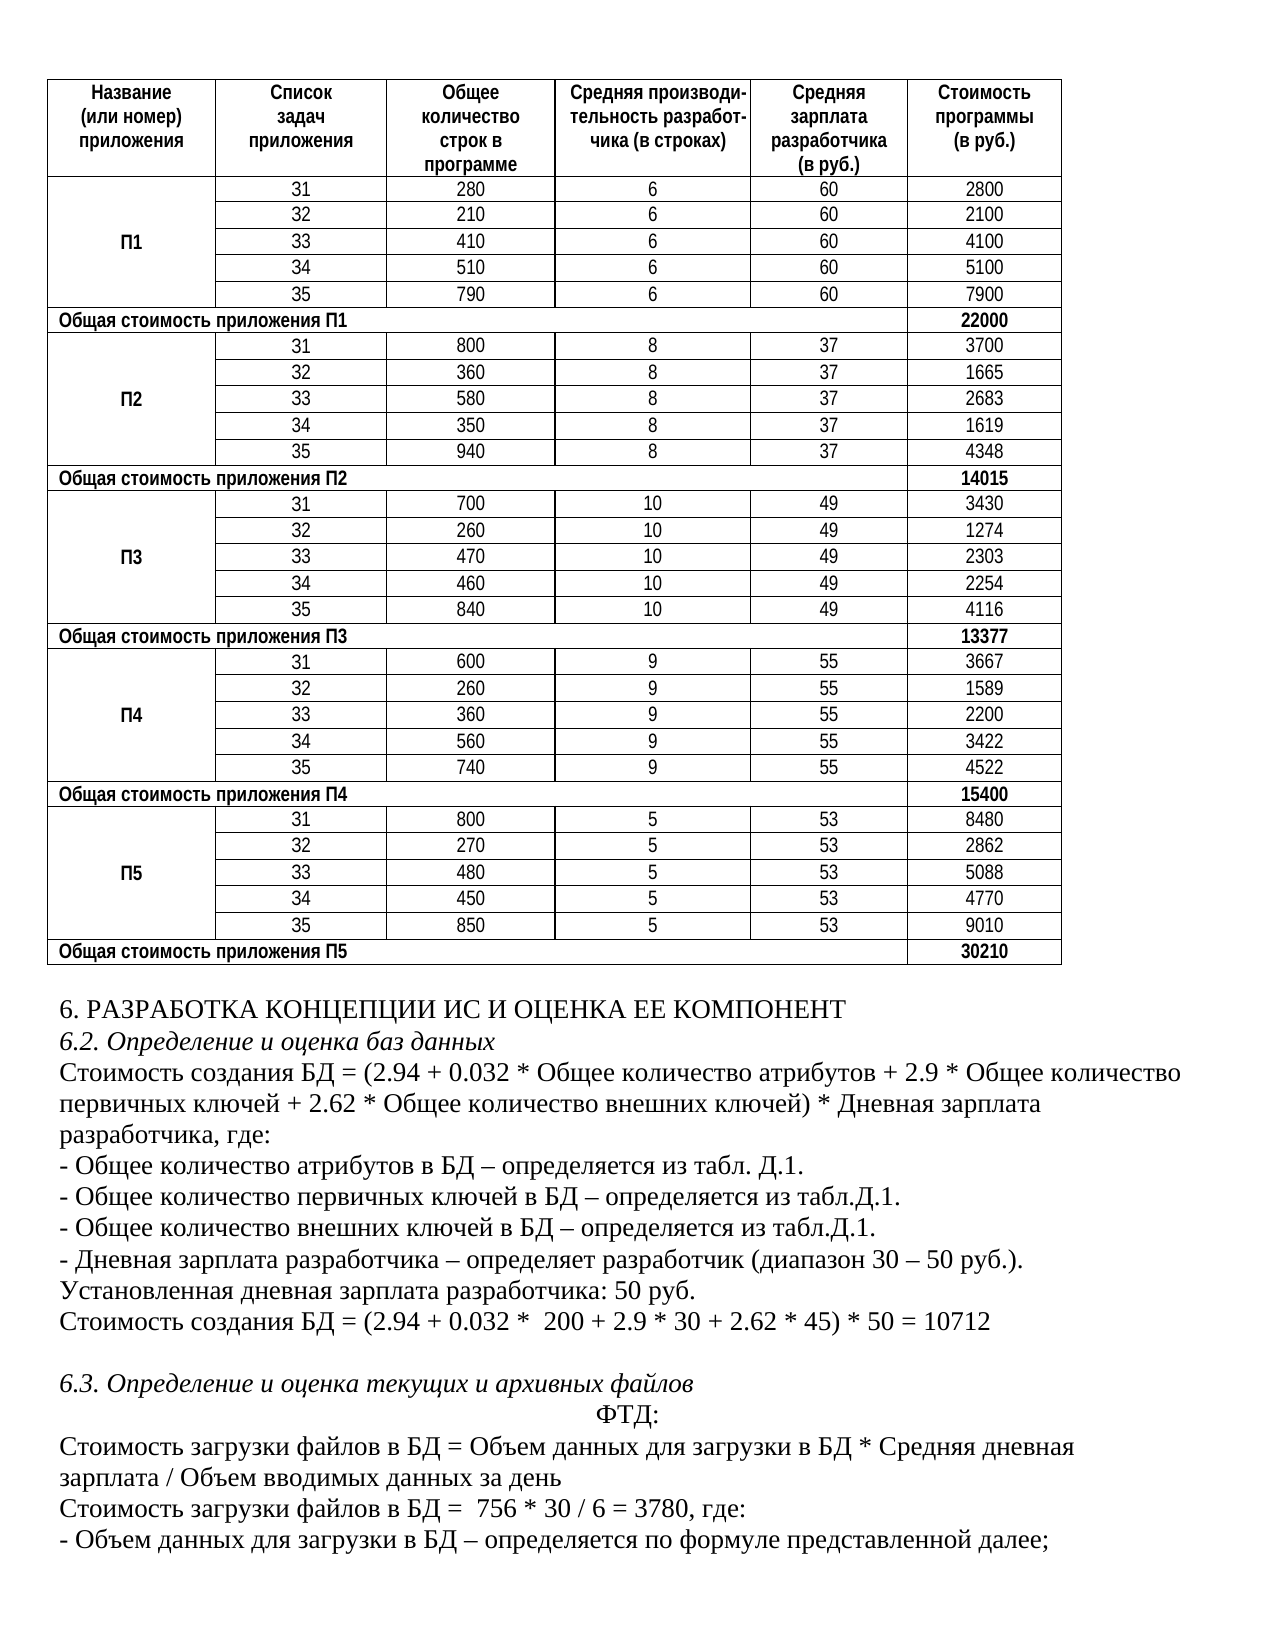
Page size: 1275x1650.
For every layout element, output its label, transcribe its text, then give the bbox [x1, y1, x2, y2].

table_cell З4 [216, 886, 386, 912]
table_cell 700 [387, 491, 554, 517]
table_cell 940 [387, 440, 554, 465]
table_cell З5 [216, 597, 386, 623]
table_cell 460 [387, 571, 554, 596]
table_cell 580 [387, 386, 554, 412]
table_cell 13377 [908, 624, 1061, 648]
table_cell 53 [751, 860, 907, 885]
table_cell 8 [556, 333, 750, 359]
table_cell 480 [387, 860, 554, 885]
table_cell 3422 [908, 729, 1061, 754]
table_cell П1 [48, 177, 215, 307]
table_cell З2 [216, 360, 386, 385]
table_cell 450 [387, 886, 554, 912]
table_cell 10 [556, 571, 750, 596]
table_cell 60 [751, 255, 907, 281]
table_cell 8 [556, 386, 750, 412]
table_cell 6 [556, 229, 750, 254]
table_cell 53 [751, 886, 907, 912]
table_cell З1 [216, 491, 386, 517]
table_cell 55 [751, 755, 907, 781]
table_cell 3700 [908, 333, 1061, 359]
table_cell 510 [387, 255, 554, 281]
table_cell 10 [556, 518, 750, 543]
table_cell 280 [387, 177, 554, 201]
text Стоимость создания БД = (2.94 + 0.032 * 200 + 2.9 * 30 + 2.62 * 45) * 50 = 10712 [59, 1305, 1196, 1336]
table_cell З1 [216, 333, 386, 359]
table_cell 9 [556, 675, 750, 701]
text 6. РАЗРАБОТКА КОНЦЕПЦИИ ИС И ОЦЕНКА ЕЕ КОМПОНЕНТ [59, 993, 1196, 1025]
table_cell З2 [216, 833, 386, 859]
table_cell З3 [216, 386, 386, 412]
table_cell 360 [387, 360, 554, 385]
table_cell 5 [556, 833, 750, 859]
table_cell 10 [556, 491, 750, 517]
table_cell 6 [556, 202, 750, 227]
table_cell П4 [48, 649, 215, 781]
table_cell 5 [556, 886, 750, 912]
table_cell 4100 [908, 229, 1061, 254]
table_cell 10 [556, 597, 750, 623]
table_cell 5100 [908, 255, 1061, 281]
table_cell 30210 [908, 940, 1061, 963]
table_header Стоимость программы (в руб.) [908, 80, 1061, 176]
table_cell 6 [556, 282, 750, 307]
table_cell 53 [751, 913, 907, 938]
table_cell 22000 [908, 308, 1061, 332]
table_cell 2200 [908, 702, 1061, 727]
table_cell 3430 [908, 491, 1061, 517]
table_cell З2 [216, 202, 386, 227]
table_cell 1589 [908, 675, 1061, 701]
table_cell З2 [216, 518, 386, 543]
table_cell 9 [556, 649, 750, 674]
table_cell 5088 [908, 860, 1061, 885]
table_cell 9 [556, 729, 750, 754]
table_header Средняя производительность разработчика (в строках) [556, 80, 750, 176]
table_cell 53 [751, 833, 907, 859]
table_cell 6 [556, 255, 750, 281]
table_cell 4770 [908, 886, 1061, 912]
table_cell 260 [387, 518, 554, 543]
text Стоимость загрузки файлов в БД = Объем данных для загрузки в БД * Средняя дневная зарплата / Объем вводимых данных за день [59, 1429, 1196, 1492]
table_cell 60 [751, 202, 907, 227]
table_cell 9 [556, 755, 750, 781]
table_cell Общая стоимость приложения П1 [48, 308, 907, 332]
table_cell Общая стоимость приложения П5 [48, 940, 907, 963]
table_cell З3 [216, 860, 386, 885]
table_cell 2303 [908, 544, 1061, 570]
table_cell 49 [751, 597, 907, 623]
table_cell 37 [751, 440, 907, 465]
table_header Список задач приложения [216, 80, 386, 176]
table_cell 60 [751, 229, 907, 254]
text - Объем данных для загрузки в БД – определяется по формуле представленной далее; [59, 1523, 1196, 1554]
table_cell 270 [387, 833, 554, 859]
table_cell 49 [751, 544, 907, 570]
text - Общее количество внешних ключей в БД – определяется из табл.Д.1. [59, 1212, 1196, 1243]
table_cell 1619 [908, 413, 1061, 438]
table_cell 53 [751, 807, 907, 832]
table_cell 5 [556, 807, 750, 832]
table_cell З3 [216, 544, 386, 570]
table_cell 4116 [908, 597, 1061, 623]
table_cell 2800 [908, 177, 1061, 201]
table_cell З1 [216, 177, 386, 201]
table_cell 8480 [908, 807, 1061, 832]
table_cell 740 [387, 755, 554, 781]
table_cell 5 [556, 913, 750, 938]
table_cell 2862 [908, 833, 1061, 859]
table_cell 2100 [908, 202, 1061, 227]
table_cell 49 [751, 491, 907, 517]
table_cell 60 [751, 282, 907, 307]
table_cell 8 [556, 360, 750, 385]
table_cell 55 [751, 649, 907, 674]
table_cell 5 [556, 860, 750, 885]
table_cell 35 [216, 440, 386, 465]
table_cell 8 [556, 413, 750, 438]
table_cell 800 [387, 333, 554, 359]
table_cell З4 [216, 255, 386, 281]
table_cell 37 [751, 413, 907, 438]
table_cell 410 [387, 229, 554, 254]
table_cell З1 [216, 649, 386, 674]
table_cell П2 [48, 333, 215, 465]
table_cell 840 [387, 597, 554, 623]
table_header Общее количество строк в программе [387, 80, 554, 176]
table_cell Общая стоимость приложения П2 [48, 466, 907, 490]
table_cell 790 [387, 282, 554, 307]
table_cell З1 [216, 807, 386, 832]
text - Общее количество первичных ключей в БД – определяется из табл.Д.1. [59, 1180, 1196, 1212]
table_cell 10 [556, 544, 750, 570]
table_header Средняя зарплата разработчика (в руб.) [751, 80, 907, 176]
text - Общее количество атрибутов в БД – определяется из табл. Д.1. [59, 1149, 1196, 1180]
table_cell 60 [751, 177, 907, 201]
table_cell 1274 [908, 518, 1061, 543]
table_cell 55 [751, 675, 907, 701]
table_cell 55 [751, 702, 907, 727]
table_cell 4522 [908, 755, 1061, 781]
table_cell 350 [387, 413, 554, 438]
table_cell 37 [751, 360, 907, 385]
table_cell 2254 [908, 571, 1061, 596]
table_cell 9010 [908, 913, 1061, 938]
text Установленная дневная зарплата разработчика: 50 руб. [59, 1274, 1196, 1305]
table_cell П5 [48, 807, 215, 938]
table_cell З5 [216, 282, 386, 307]
table_cell 600 [387, 649, 554, 674]
table_cell 800 [387, 807, 554, 832]
text 6.2. Определение и оценка баз данных [59, 1025, 1196, 1056]
table_cell 6 [556, 177, 750, 201]
table_cell З4 [216, 729, 386, 754]
table_cell 55 [751, 729, 907, 754]
table_cell 33 [216, 702, 386, 727]
table_cell З5 [216, 755, 386, 781]
table_cell 210 [387, 202, 554, 227]
table_cell 3667 [908, 649, 1061, 674]
table_header Название (или номер) приложения [48, 80, 215, 176]
text ФТД: [59, 1398, 1196, 1429]
table_cell 1665 [908, 360, 1061, 385]
text Стоимость загрузки файлов в БД = 756 * 30 / 6 = 3780, где: [59, 1492, 1196, 1523]
text 6.3. Определение и оценка текущих и архивных файлов [59, 1367, 1196, 1398]
text - Дневная зарплата разработчика – определяет разработчик (диапазон 30 – 50 руб.). [59, 1243, 1196, 1274]
table_cell Общая стоимость приложения П4 [48, 782, 907, 806]
table_cell 260 [387, 675, 554, 701]
table_cell 4348 [908, 440, 1061, 465]
table_cell З5 [216, 913, 386, 938]
table_cell 560 [387, 729, 554, 754]
table_cell 8 [556, 440, 750, 465]
table_cell З4 [216, 571, 386, 596]
table_cell З2 [216, 675, 386, 701]
table_cell 37 [751, 386, 907, 412]
table_cell 7900 [908, 282, 1061, 307]
table_cell 37 [751, 333, 907, 359]
table_cell 14015 [908, 466, 1061, 490]
table_cell 9 [556, 702, 750, 727]
table_cell 2683 [908, 386, 1061, 412]
table_cell 470 [387, 544, 554, 570]
table_cell З3 [216, 229, 386, 254]
table_cell 49 [751, 518, 907, 543]
text Стоимость создания БД = (2.94 + 0.032 * Общее количество атрибутов + 2.9 * Общее количество первичных ключей + 2.62 * Общее количество внешних ключей) * Дневная зарплата разработчика, где: [59, 1056, 1196, 1149]
table_cell 850 [387, 913, 554, 938]
table_cell 34 [216, 413, 386, 438]
table_cell Общая стоимость приложения П3 [48, 624, 907, 648]
table_cell 49 [751, 571, 907, 596]
table_cell П3 [48, 491, 215, 623]
table_cell 360 [387, 702, 554, 727]
table_cell 15400 [908, 782, 1061, 806]
